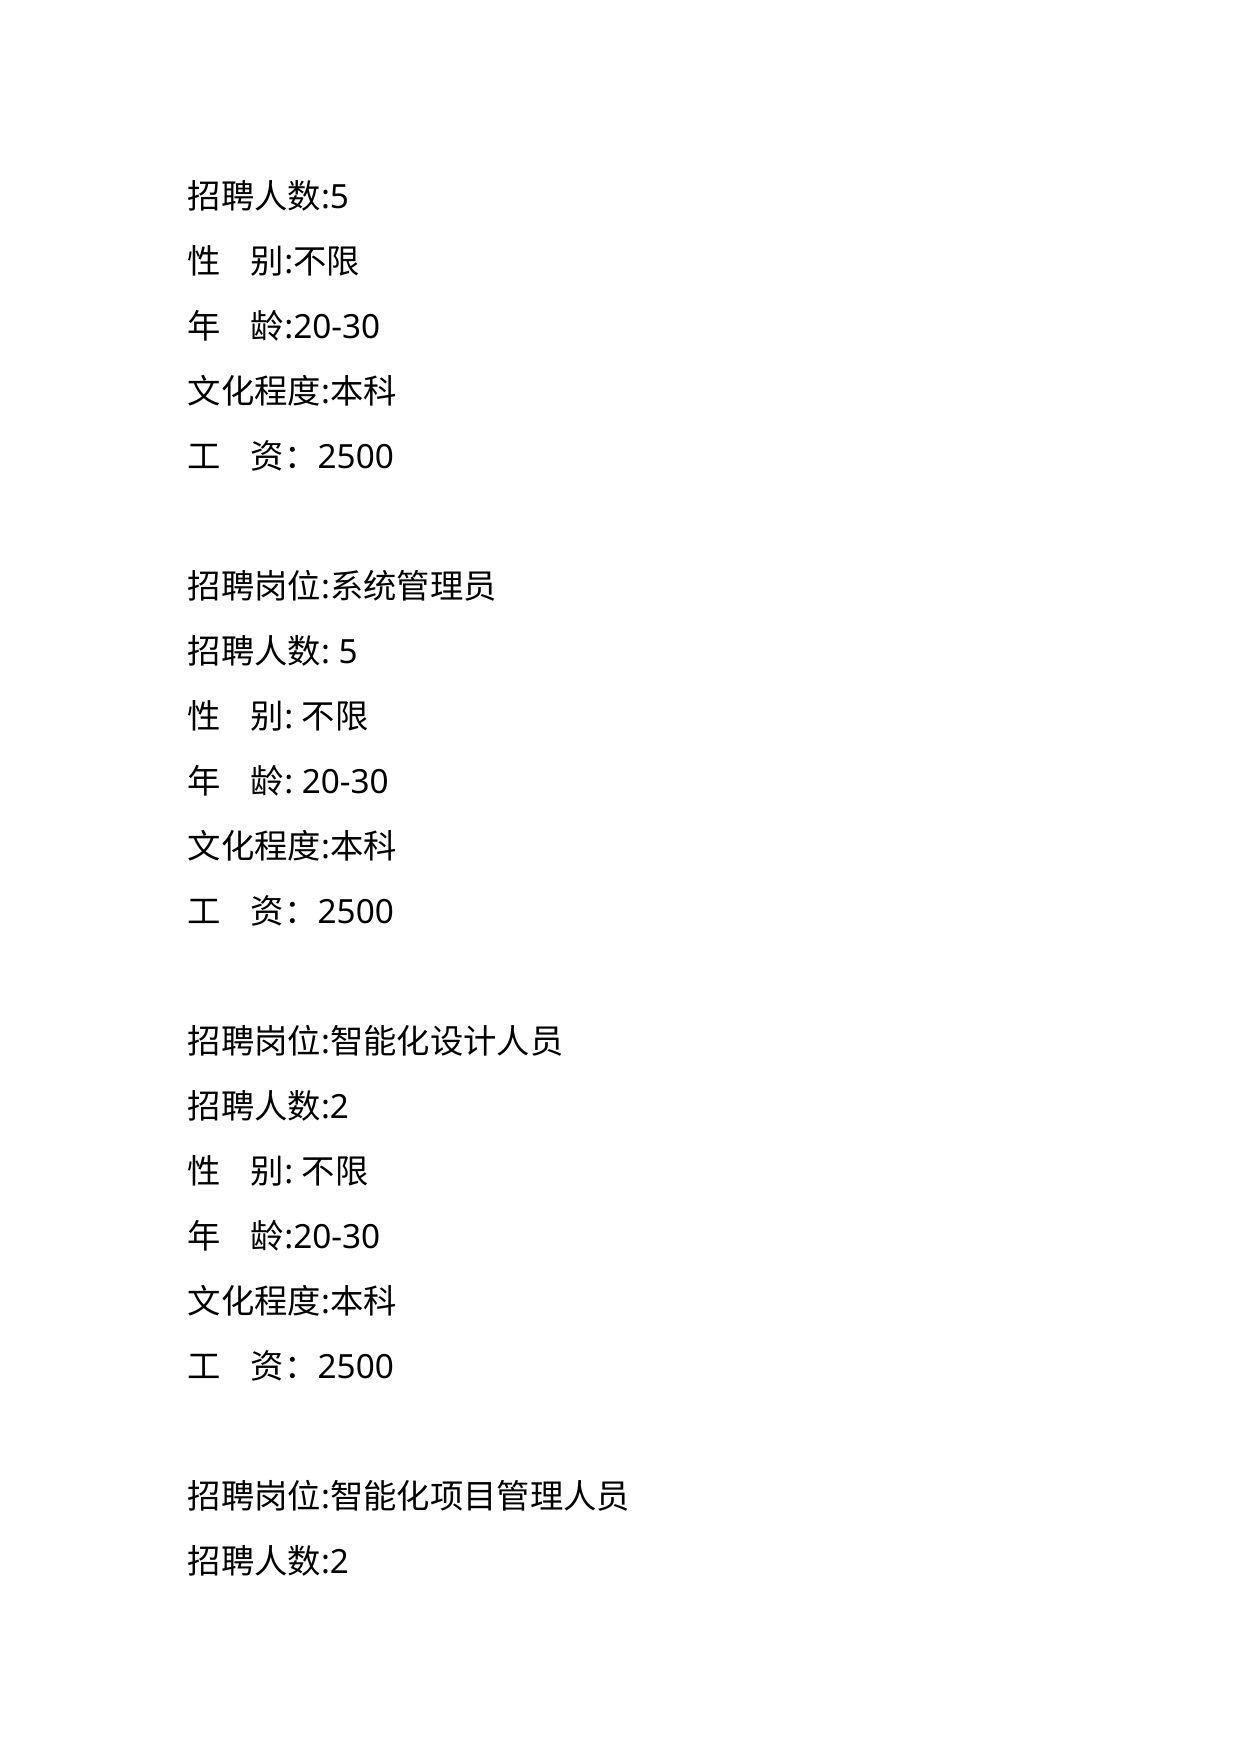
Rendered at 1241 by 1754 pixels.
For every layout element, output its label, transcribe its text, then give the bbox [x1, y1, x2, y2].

text 工 资：2500 [187, 877, 1053, 942]
text 招聘人数: 5 [187, 617, 1053, 682]
text 工 资：2500 [187, 1332, 1053, 1397]
text 招聘岗位:智能化项目管理人员 [187, 1462, 1053, 1527]
text 招聘岗位:智能化设计人员 [187, 1007, 1053, 1072]
text 性 别:不限 [187, 227, 1053, 292]
text 文化程度:本科 [187, 357, 1053, 422]
text 招聘人数:2 [187, 1527, 1053, 1592]
text 文化程度:本科 [187, 1267, 1053, 1332]
text 年 龄:20-30 [187, 292, 1053, 357]
text 性 别: 不限 [187, 1137, 1053, 1202]
text 年 龄: 20-30 [187, 747, 1053, 812]
text 性 别: 不限 [187, 682, 1053, 747]
text 招聘人数:2 [187, 1072, 1053, 1137]
text 招聘人数:5 [187, 162, 1053, 227]
text 招聘岗位:系统管理员 [187, 552, 1053, 617]
text 年 龄:20-30 [187, 1202, 1053, 1267]
text 工 资：2500 [187, 422, 1053, 487]
text 文化程度:本科 [187, 812, 1053, 877]
